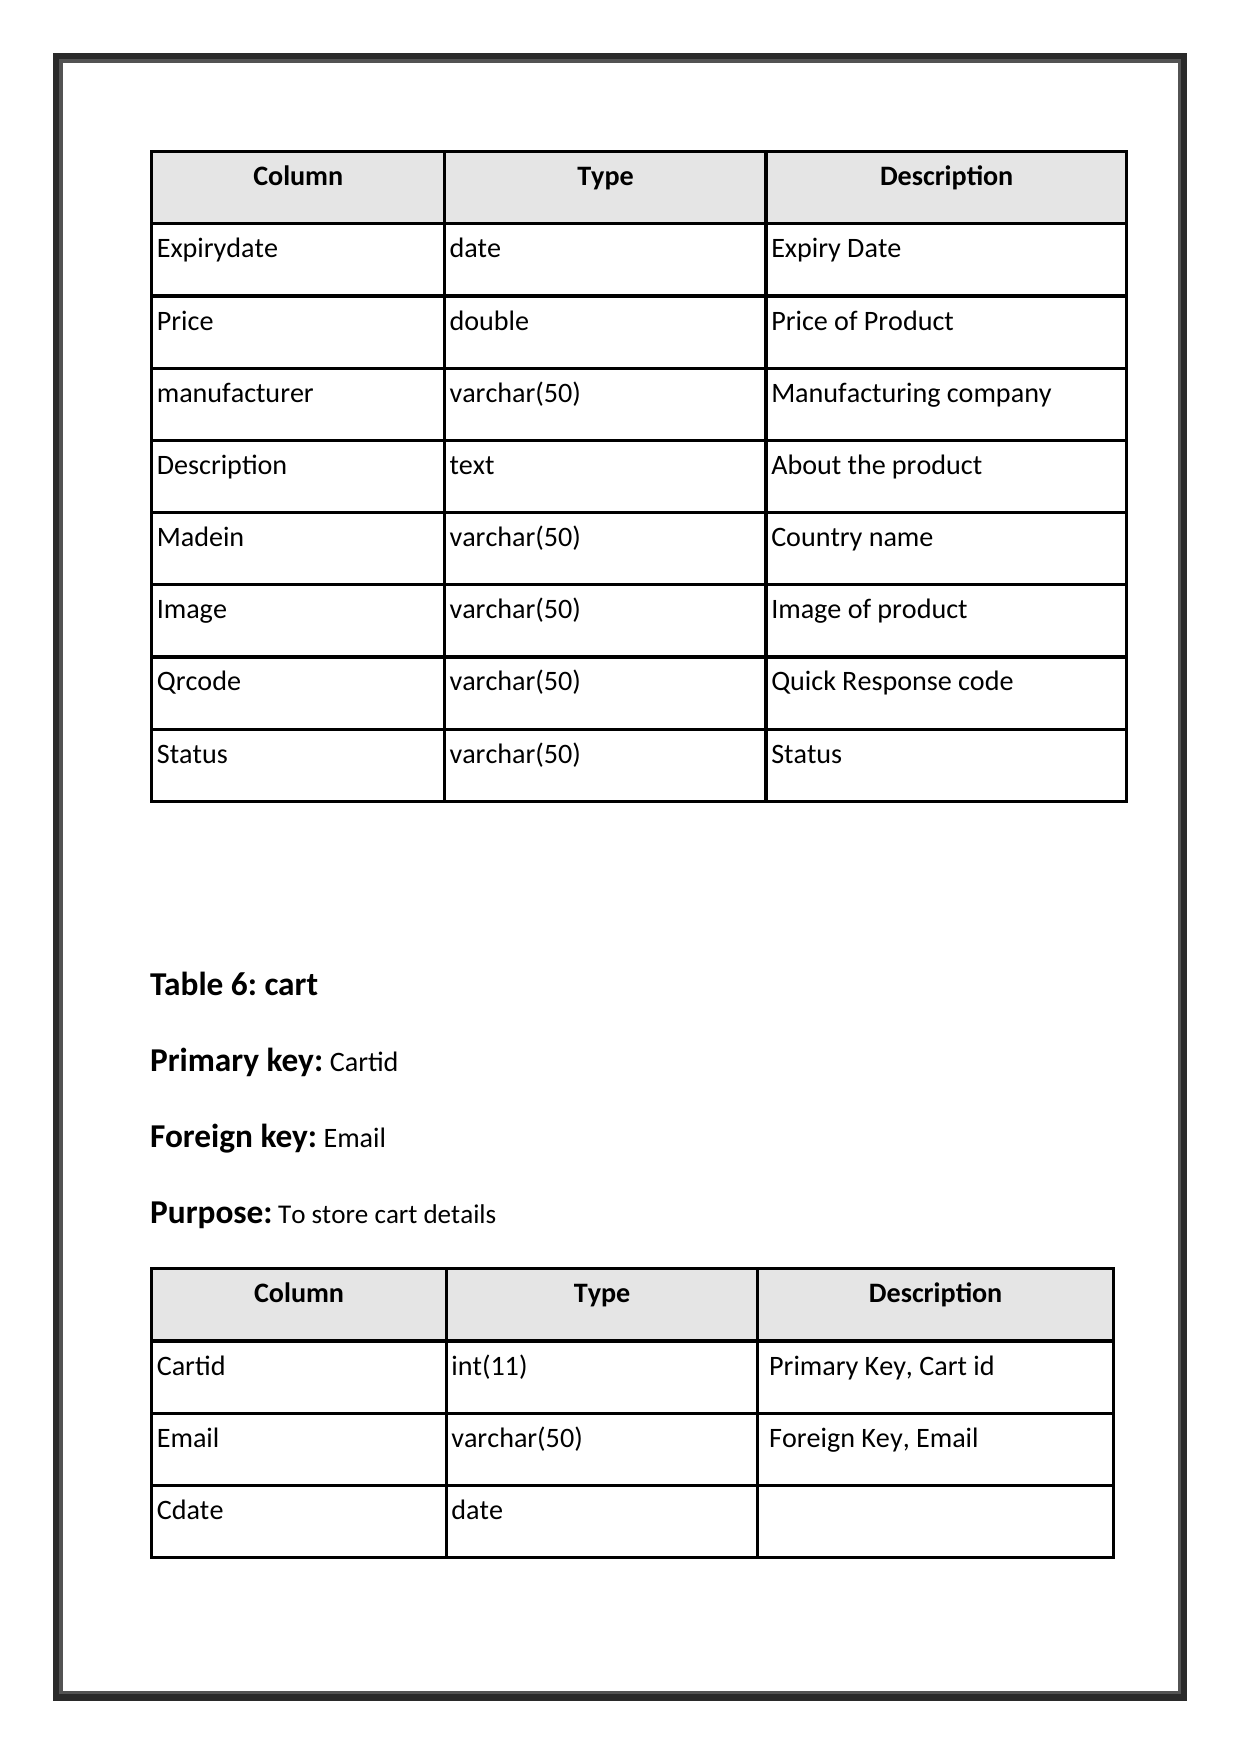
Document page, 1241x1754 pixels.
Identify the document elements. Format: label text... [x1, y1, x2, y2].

table_cell Manufacturing company [768, 370, 1125, 439]
text Foreign key: Email [150, 1115, 1090, 1156]
table_cell varchar(50) [446, 514, 764, 583]
table_cell varchar(50) [446, 586, 764, 655]
text Primary key: Cartid [150, 1039, 1090, 1080]
table_cell varchar(50) [446, 370, 764, 439]
table_cell Expiry Date [768, 225, 1125, 294]
table_header Column [153, 153, 443, 222]
table_header Type [446, 153, 764, 222]
table_header Type [448, 1270, 756, 1339]
table_header Description [768, 153, 1125, 222]
table_cell Description [153, 442, 443, 511]
table_cell Madein [153, 514, 443, 583]
table_cell Image [153, 586, 443, 655]
table_cell manufacturer [153, 370, 443, 439]
table_cell date [446, 225, 764, 294]
table_cell Cartid [153, 1343, 445, 1412]
table_cell Status [768, 731, 1125, 800]
table_cell varchar(50) [446, 731, 764, 800]
table_cell Qrcode [153, 659, 443, 727]
table_cell Status [153, 731, 443, 800]
table_cell Primary Key, Cart id [759, 1343, 1112, 1412]
table_cell Expirydate [153, 225, 443, 294]
table_cell int(11) [448, 1343, 756, 1412]
table_cell About the product [768, 442, 1125, 511]
table_cell Quick Response code [768, 659, 1125, 727]
table_cell varchar(50) [448, 1415, 756, 1484]
table_cell Foreign Key, Email [759, 1415, 1112, 1484]
text Purpose: To store cart details [150, 1191, 1090, 1232]
table_cell Image of product [768, 586, 1125, 655]
table_header Column [153, 1270, 445, 1339]
table_cell Country name [768, 514, 1125, 583]
table_cell Email [153, 1415, 445, 1484]
text Table 6: cart [150, 963, 1090, 1004]
table_cell double [446, 298, 764, 367]
table_cell varchar(50) [446, 659, 764, 727]
table_cell Price [153, 298, 443, 367]
table_cell Cdate [153, 1487, 445, 1556]
table_cell text [446, 442, 764, 511]
table_cell Price of Product [768, 298, 1125, 367]
table_cell [759, 1487, 1112, 1556]
table_cell date [448, 1487, 756, 1556]
table_header Description [759, 1270, 1112, 1339]
